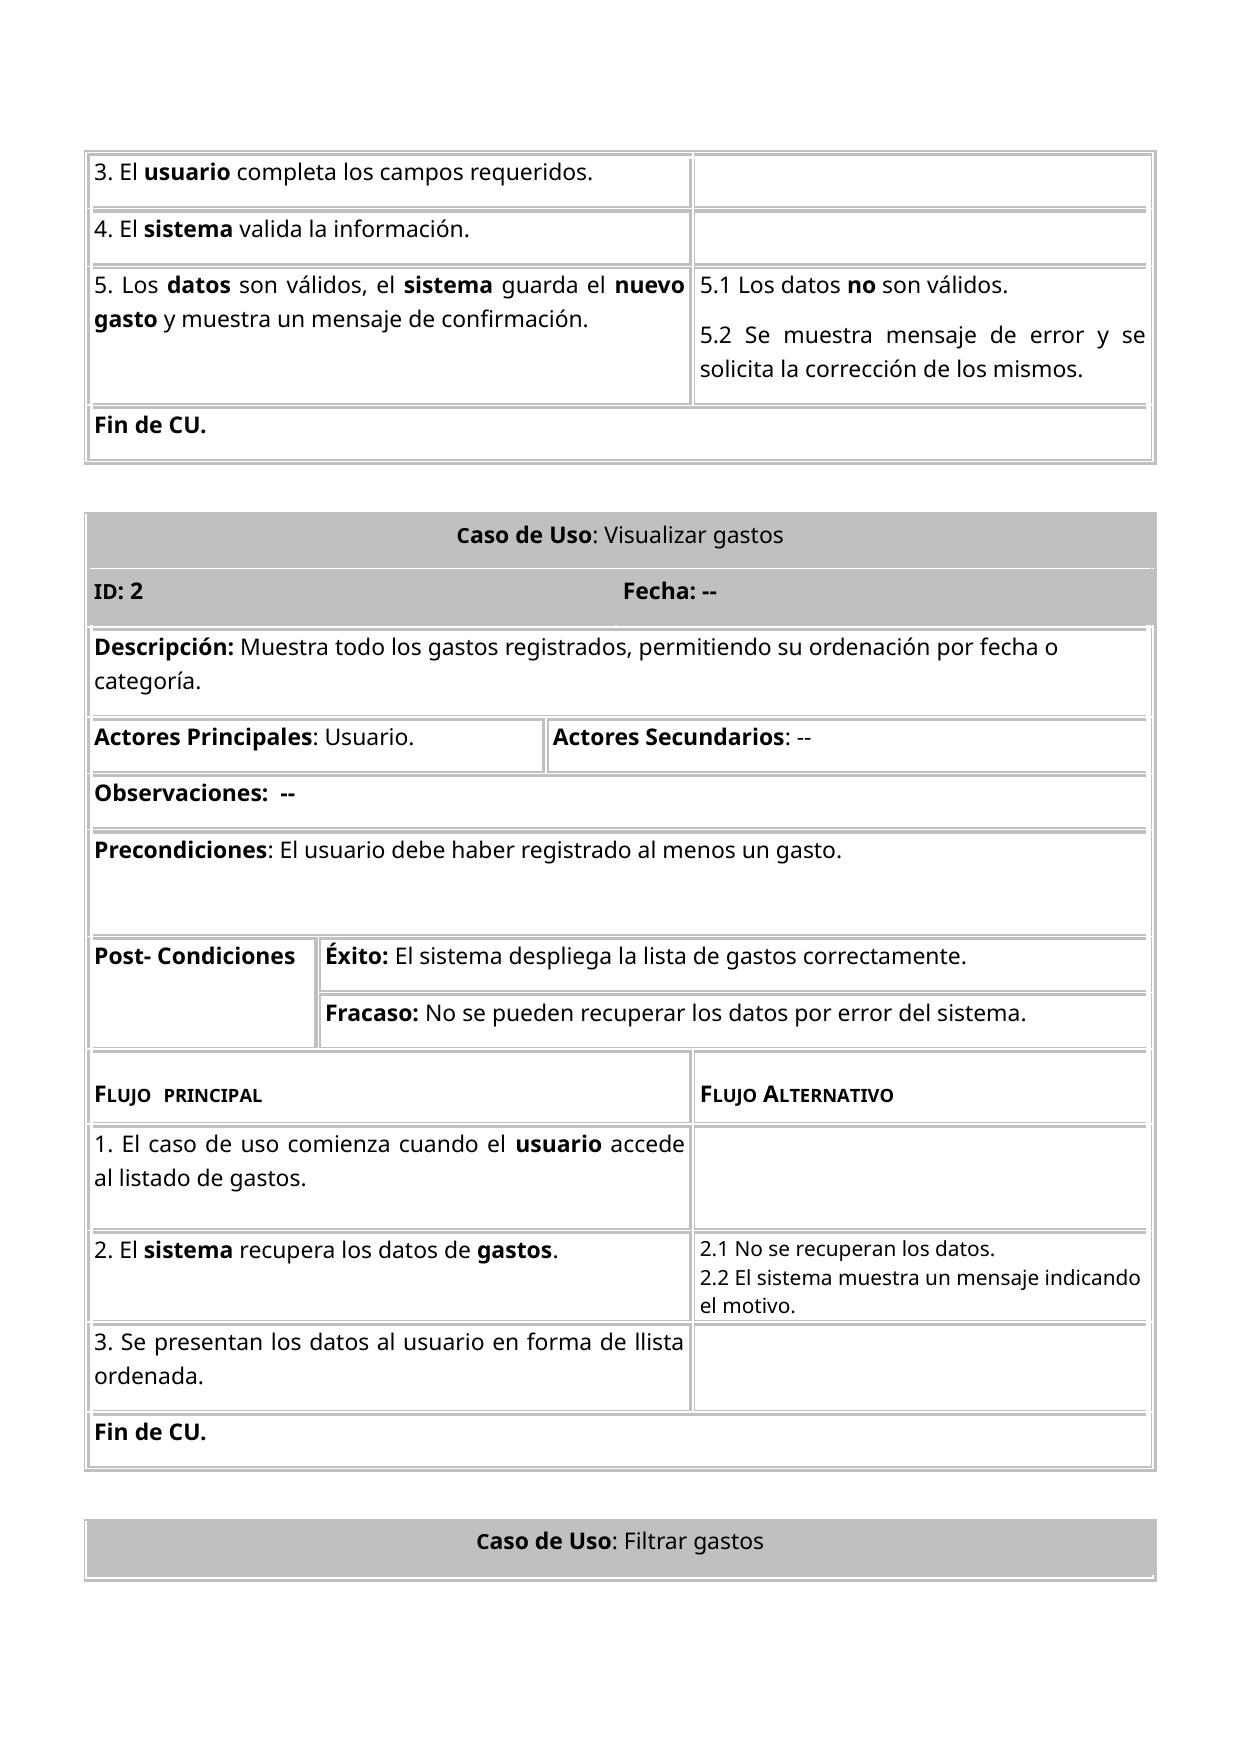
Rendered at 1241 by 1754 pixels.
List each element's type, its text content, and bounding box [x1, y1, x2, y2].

table_cell Flujo Alternativo [692, 1046, 1154, 1121]
table_cell 3. El usuario completa los campos requeridos. [90, 156, 692, 206]
table_cell 5.1 Los datos no son válidos. 5.2 Se muestra mensaje de error y se solicita la corrección de los mismos. [692, 263, 1154, 403]
table_header Caso de Uso: Visualizar gastos [90, 519, 1151, 568]
table_cell [692, 152, 1154, 206]
table_cell [692, 1320, 1154, 1410]
table_cell Observaciones: -- [87, 771, 1154, 827]
table_cell Precondiciones: El usuario debe haber registrado al menos un gasto. [87, 827, 1154, 934]
table_cell Post- Condiciones [87, 934, 317, 1046]
table_cell 3. Se presentan los datos al usuario en forma de llista ordenada. [87, 1320, 692, 1410]
table_cell 1. El caso de uso comienza cuando el usuario accede al listado de gastos. [87, 1121, 692, 1228]
table_header Caso de Uso: Filtrar gastos [90, 1525, 1151, 1575]
table_cell Fin de CU. [87, 1410, 1154, 1466]
table_cell [692, 206, 1154, 262]
table_cell Éxito: El sistema despliega la lista de gastos correctamente. [318, 934, 1154, 990]
table_cell [692, 1121, 1154, 1228]
table_cell Actores Secundarios: -- [545, 715, 1154, 771]
table_cell Fracaso: No se pueden recuperar los datos por error del sistema. [318, 990, 1154, 1046]
table_cell Fecha: -- [615, 569, 1154, 625]
table_cell Actores Principales: Usuario. [87, 715, 545, 771]
table_cell Descripción: Muestra todo los gastos registrados, permitiendo su ordenación por fecha o categoría. [87, 625, 1154, 715]
table_cell 2.1 No se recuperan los datos. 2.2 El sistema muestra un mensaje indicando el motivo. [692, 1228, 1154, 1320]
table_cell 2. El sistema recupera los datos de gastos. [87, 1228, 692, 1320]
table_cell Fin de CU. [87, 403, 1154, 459]
table_cell ID: 2 [87, 569, 615, 625]
table_cell 4. El sistema valida la información. [87, 206, 692, 262]
table_cell 5. Los datos son válidos, el sistema guarda el nuevo gasto y muestra un mensaje de confirmación. [87, 263, 692, 403]
table_cell Flujo principal [87, 1046, 692, 1121]
